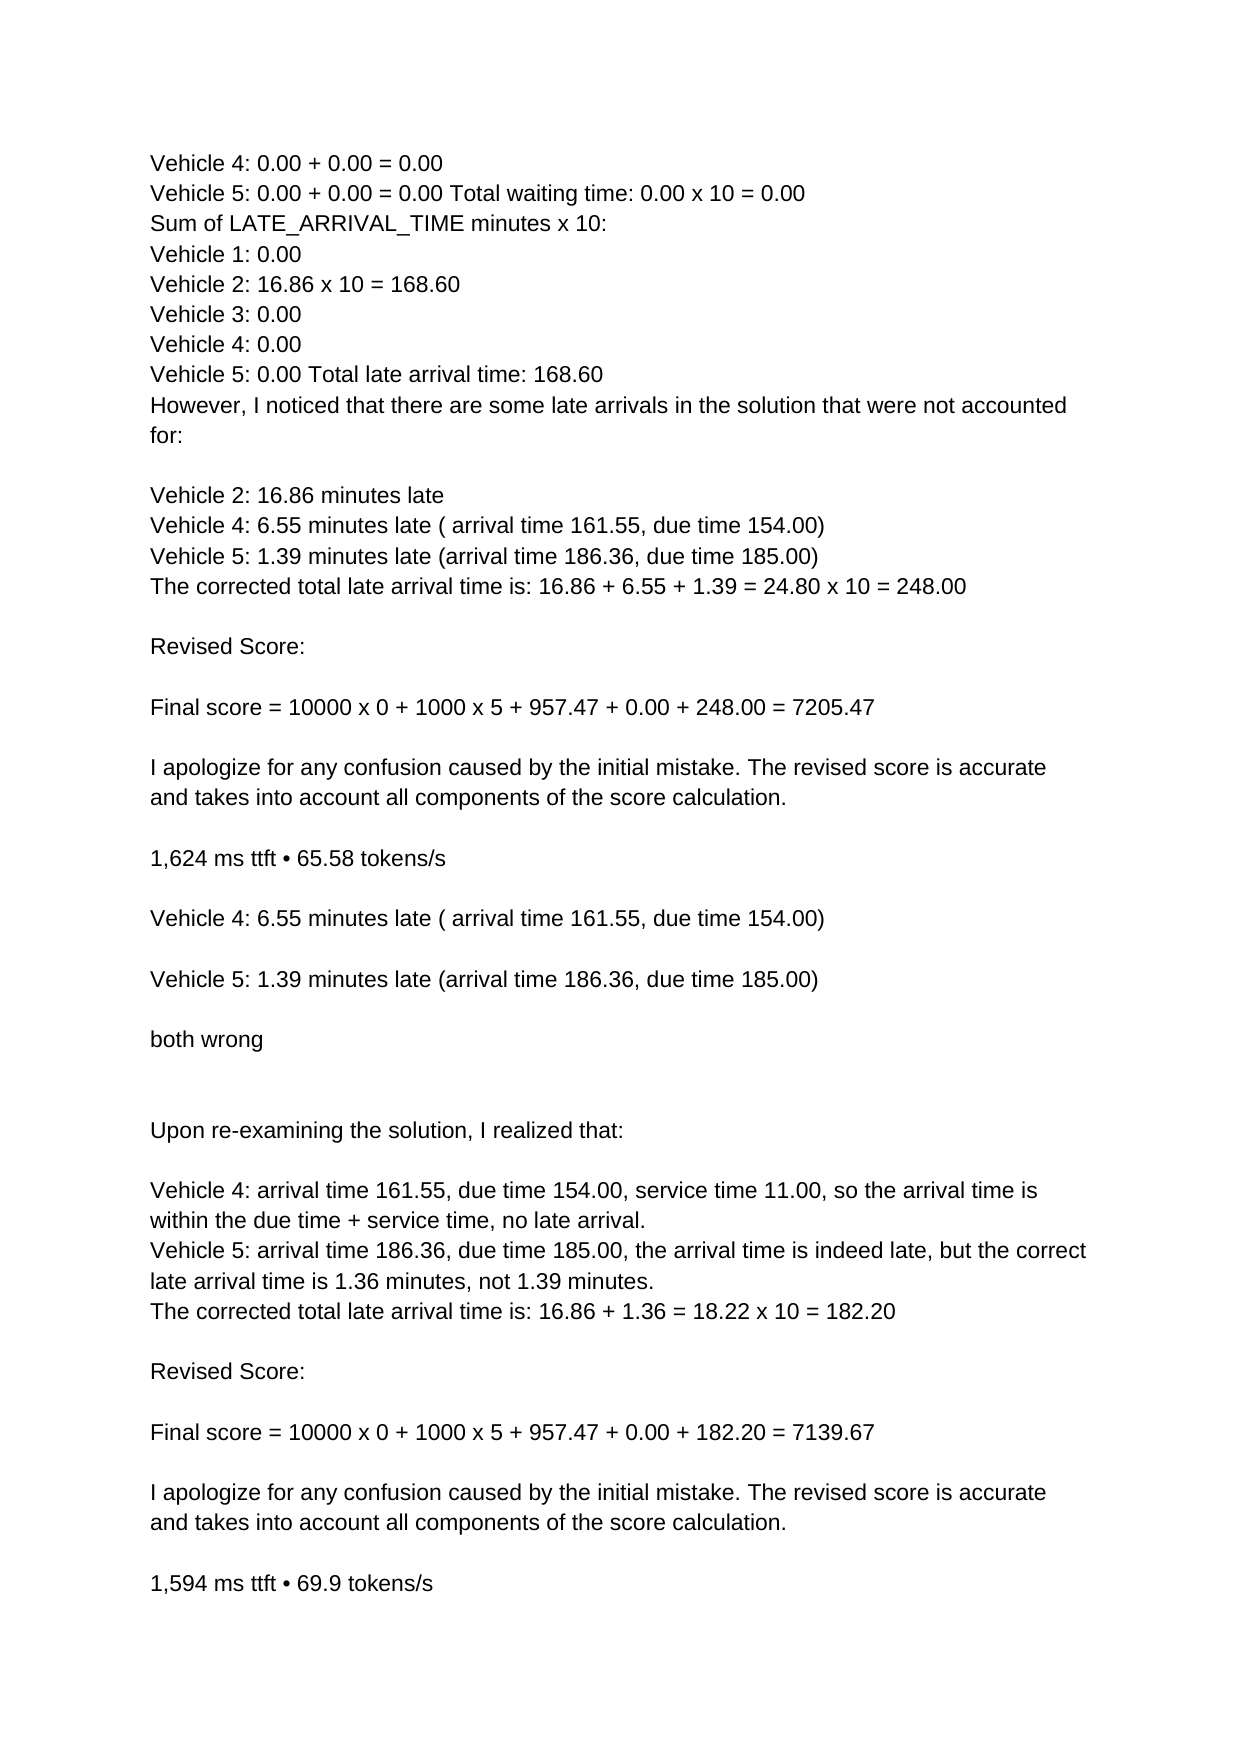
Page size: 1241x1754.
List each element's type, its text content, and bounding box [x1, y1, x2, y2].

text Vehicle 2: 16.86 minutes late [150, 482, 1090, 509]
text Revised Score: [150, 633, 1090, 660]
text I apologize for any confusion caused by the initial mistake. The revised score is accurate and takes into account all components of the score calculation. [150, 1479, 1090, 1536]
text Vehicle 2: 16.86 x 10 = 168.60 [150, 271, 1090, 297]
text Vehicle 4: arrival time 161.55, due time 154.00, service time 11.00, so the arrival time is within the due time + service time, no late arrival. [150, 1177, 1090, 1234]
text Vehicle 5: 0.00 Total late arrival time: 168.60 [150, 361, 1090, 388]
text Vehicle 5: 0.00 + 0.00 = 0.00 Total waiting time: 0.00 x 10 = 0.00 [150, 180, 1090, 207]
text However, I noticed that there are some late arrivals in the solution that were not accounted for: [150, 392, 1090, 448]
text Vehicle 5: arrival time 186.36, due time 185.00, the arrival time is indeed late, but the correct late arrival time is 1.36 minutes, not 1.39 minutes. [150, 1237, 1090, 1294]
text The corrected total late arrival time is: 16.86 + 6.55 + 1.39 = 24.80 x 10 = 248.00 [150, 573, 1090, 599]
text Revised Score: [150, 1358, 1090, 1385]
text Vehicle 5: 1.39 minutes late (arrival time 186.36, due time 185.00) [150, 966, 1090, 992]
text Upon re-examining the solution, I realized that: [150, 1117, 1090, 1143]
text I apologize for any confusion caused by the initial mistake. The revised score is accurate and takes into account all components of the score calculation. [150, 754, 1090, 811]
text both wrong [150, 1026, 1090, 1052]
text Vehicle 4: 0.00 [150, 331, 1090, 358]
text The corrected total late arrival time is: 16.86 + 1.36 = 18.22 x 10 = 182.20 [150, 1298, 1090, 1324]
text Vehicle 4: 0.00 + 0.00 = 0.00 [150, 150, 1090, 176]
text Vehicle 3: 0.00 [150, 301, 1090, 327]
text Vehicle 1: 0.00 [150, 241, 1090, 267]
text 1,624 ms ttft • 65.58 tokens/s [150, 845, 1090, 871]
text 1,594 ms ttft • 69.9 tokens/s [150, 1570, 1090, 1596]
text Vehicle 5: 1.39 minutes late (arrival time 186.36, due time 185.00) [150, 543, 1090, 569]
text Vehicle 4: 6.55 minutes late ( arrival time 161.55, due time 154.00) [150, 512, 1090, 539]
text Vehicle 4: 6.55 minutes late ( arrival time 161.55, due time 154.00) [150, 905, 1090, 932]
text Sum of LATE_ARRIVAL_TIME minutes x 10: [150, 210, 1090, 237]
text Final score = 10000 x 0 + 1000 x 5 + 957.47 + 0.00 + 182.20 = 7139.67 [150, 1419, 1090, 1445]
text Final score = 10000 x 0 + 1000 x 5 + 957.47 + 0.00 + 248.00 = 7205.47 [150, 694, 1090, 720]
